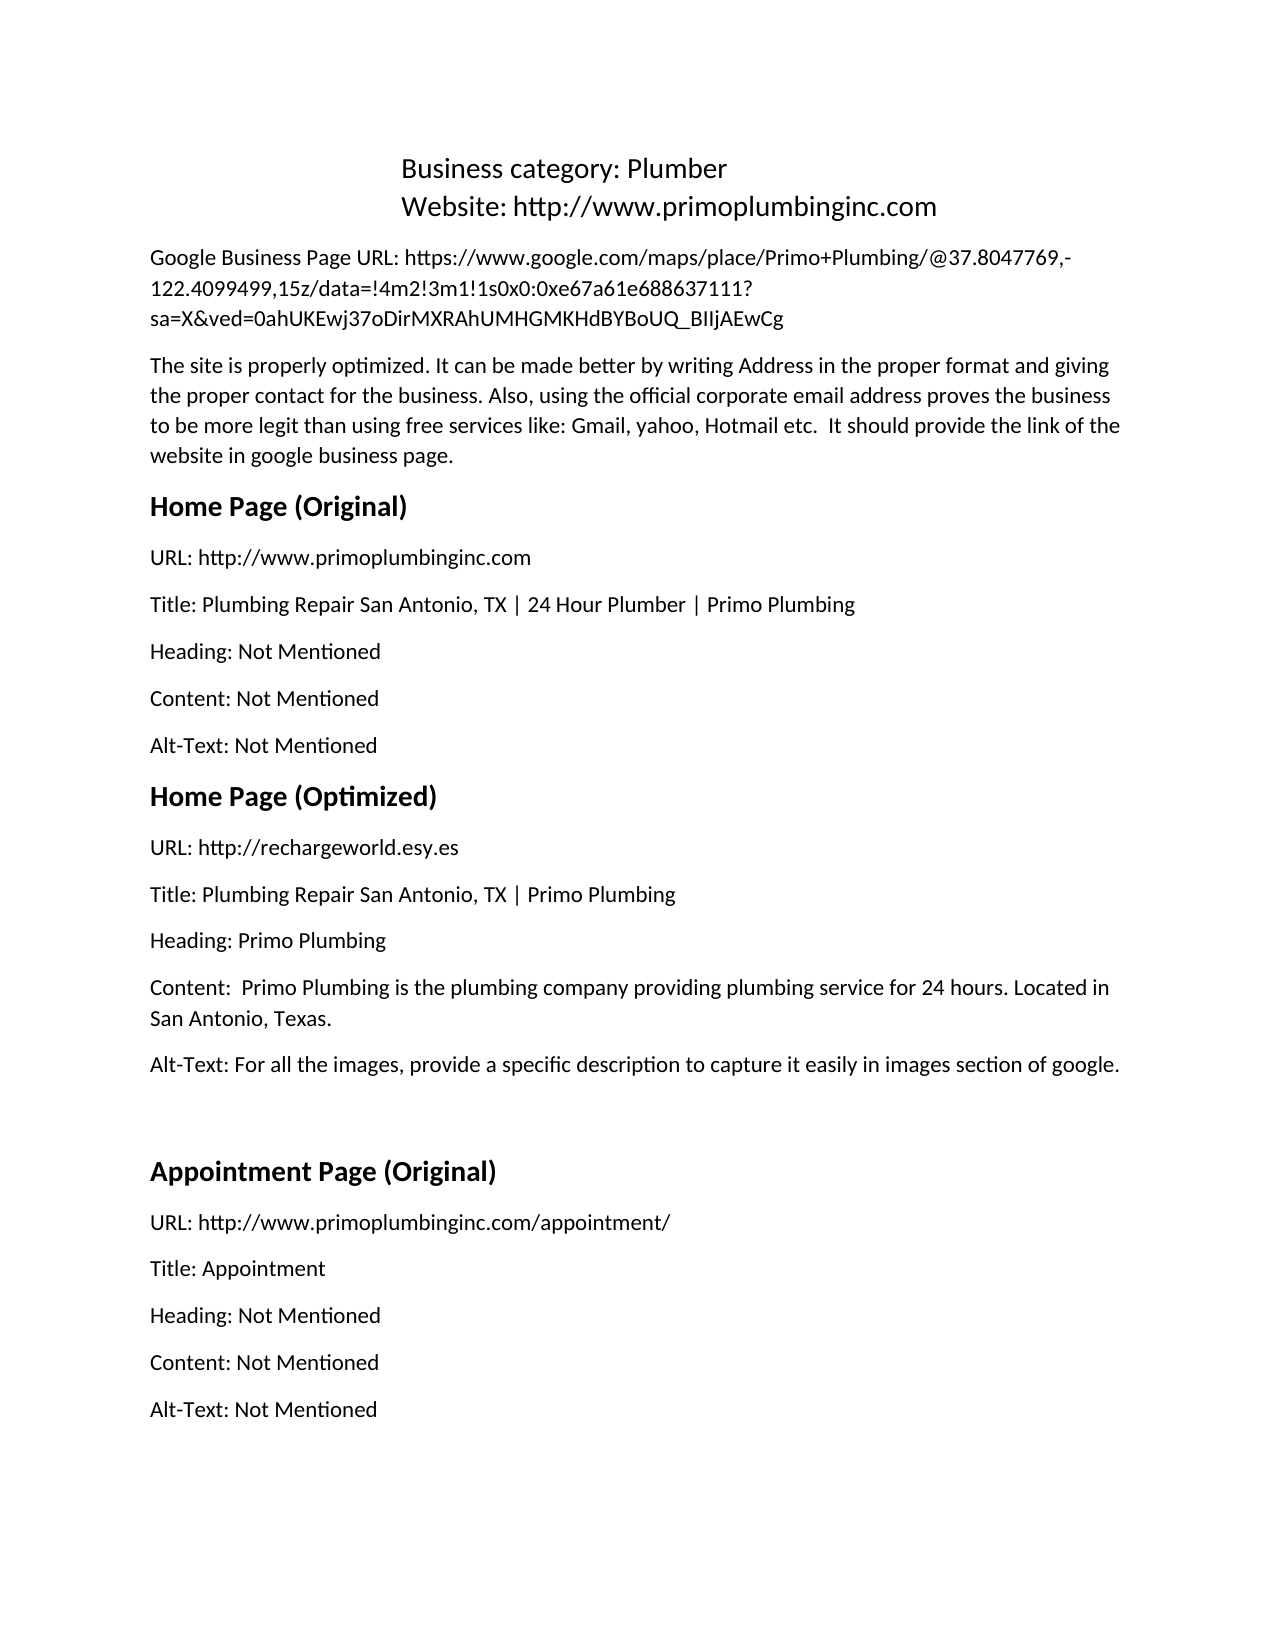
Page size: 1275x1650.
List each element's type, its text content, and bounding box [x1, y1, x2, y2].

text Content: Primo Plumbing is the plumbing company providing plumbing service for 24 hours. Located in San Antonio, Texas. [150, 973, 1125, 1032]
text Business category: Plumber Website: http://www.primoplumbinginc.com [375, 150, 1125, 224]
text Heading: Not Mentioned [150, 1301, 1125, 1329]
text Content: Not Mentioned [150, 684, 1125, 712]
text The site is properly optimized. It can be made better by writing Address in the proper format and giving the proper contact for the business. Also, using the official corporate email address proves the business to be more legit than using free services like: Gmail, yahoo, Hotmail etc. It should provide the link of the website in google business page. [150, 351, 1125, 469]
text Home Page (Original) [150, 488, 1125, 524]
text Content: Not Mentioned [150, 1348, 1125, 1376]
text Alt-Text: For all the images, provide a specific description to capture it easily in images section of google. [150, 1051, 1125, 1079]
text Home Page (Optimized) [150, 778, 1125, 813]
text Title: Plumbing Repair San Antonio, TX | Primo Plumbing [150, 880, 1125, 908]
text Title: Appointment [150, 1254, 1125, 1283]
text Heading: Primo Plumbing [150, 927, 1125, 955]
text Appointment Page (Original) [150, 1153, 1125, 1188]
text Alt-Text: Not Mentioned [150, 1395, 1125, 1423]
text Google Business Page URL: https://www.google.com/maps/place/Primo+Plumbing/@37.8047769,-122.4099499,15z/data=!4m2!3m1!1s0x0:0xe67a61e688637111?sa=X&ved=0ahUKEwj37oDirMXRAhUMHGMKHdBYBoUQ_BIIjAEwCg [150, 243, 1125, 332]
text Alt-Text: Not Mentioned [150, 731, 1125, 759]
text Title: Plumbing Repair San Antonio, TX | 24 Hour Plumber | Primo Plumbing [150, 590, 1125, 618]
text Heading: Not Mentioned [150, 637, 1125, 665]
text URL: http://rechargeworld.esy.es [150, 833, 1125, 861]
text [150, 1208, 1125, 1236]
text URL: http://www.primoplumbinginc.com [150, 543, 1125, 571]
